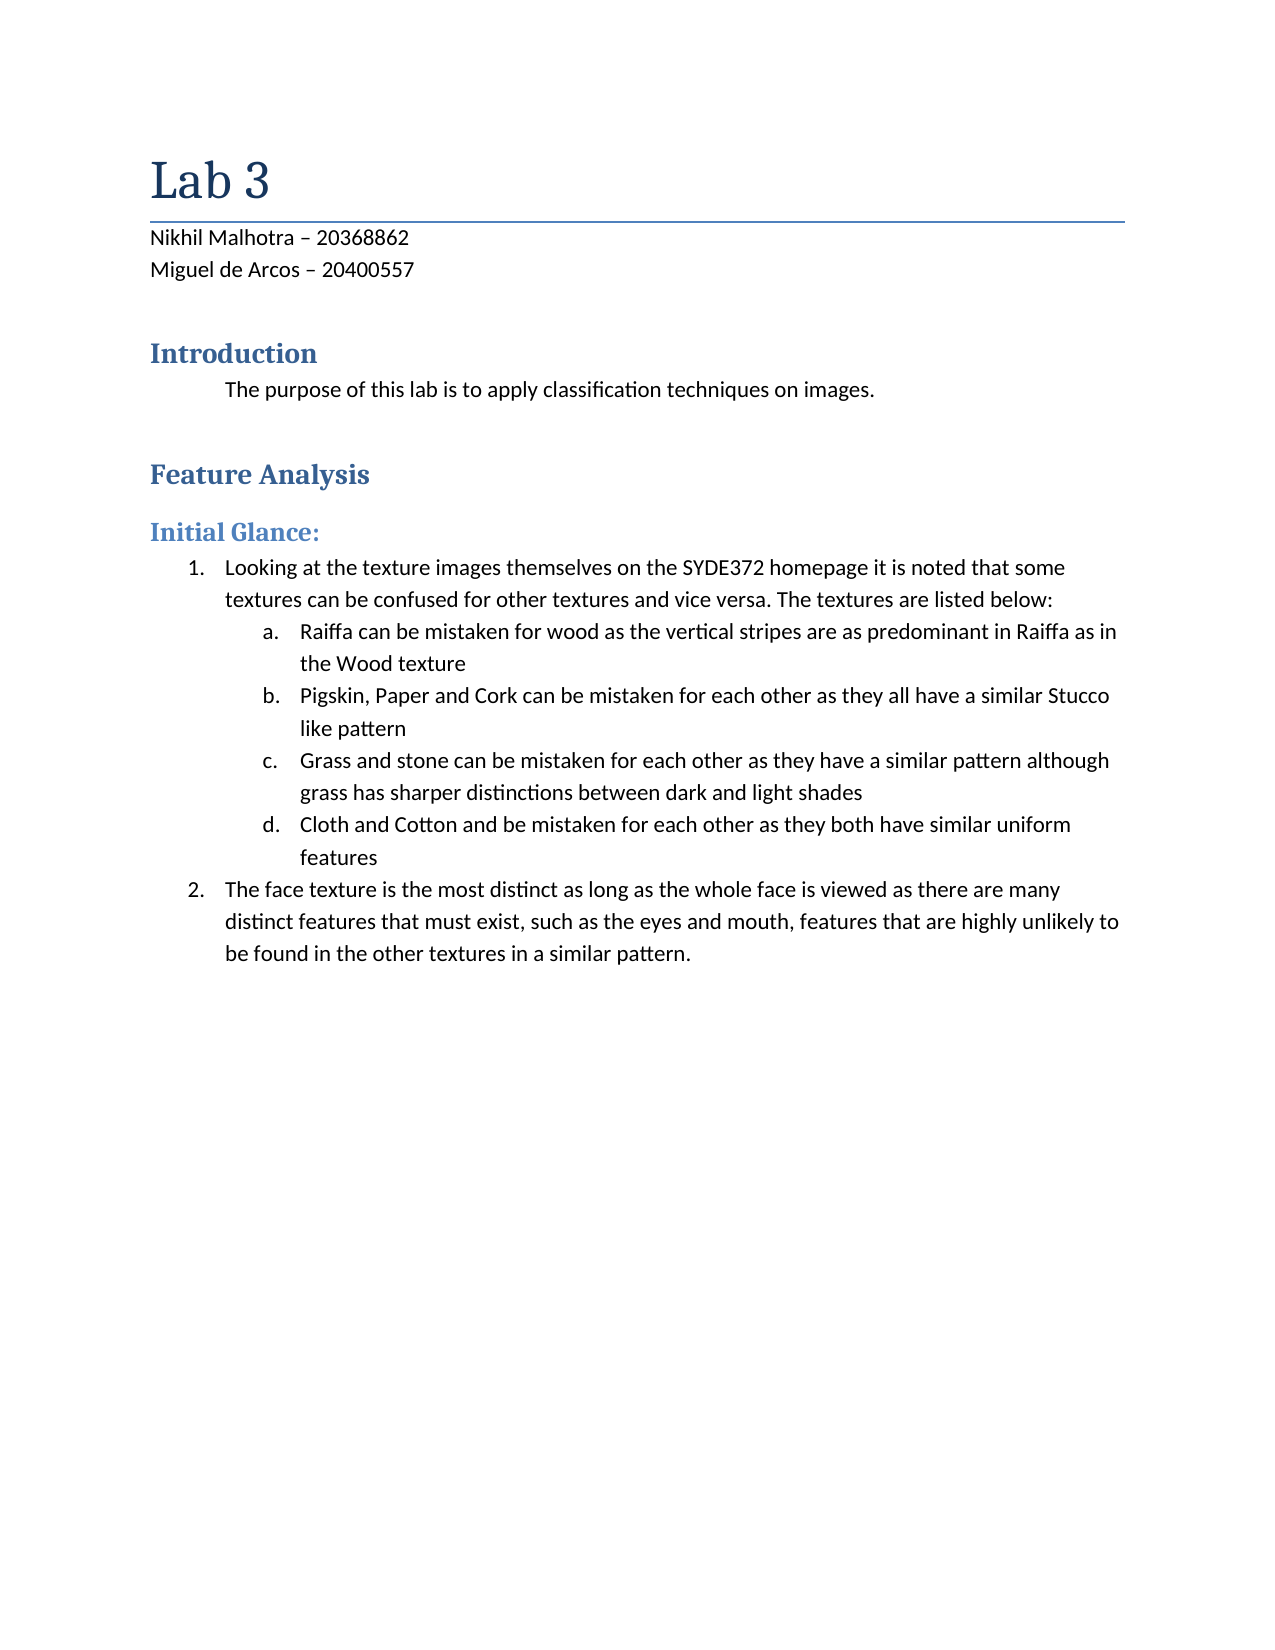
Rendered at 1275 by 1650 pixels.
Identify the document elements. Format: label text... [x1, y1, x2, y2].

list Raiffa can be mistaken for wood as the vertical stripes are as predominant in Raiffa as in the Wood texture [262, 617, 1125, 677]
list Pigskin, Paper and Cork can be mistaken for each other as they all have a similar Stucco like pattern [262, 682, 1125, 742]
text The purpose of this lab is to apply classification techniques on images. [150, 376, 1125, 404]
list The face texture is the most distinct as long as the whole face is viewed as there are many distinct features that must exist, such as the eyes and mouth, features that are highly unlikely to be found in the other textures in a similar pattern. [187, 875, 1125, 967]
subtitle Initial Glance: [150, 517, 1125, 548]
title Lab 3 [150, 150, 1125, 221]
subtitle Introduction [150, 337, 1125, 371]
list Grass and stone can be mistaken for each other as they have a similar pattern although grass has sharper distinctions between dark and light shades [262, 746, 1125, 806]
text Miguel de Arcos – 20400557 [150, 255, 1125, 283]
list Cloth and Cotton and be mistaken for each other as they both have similar uniform features [262, 810, 1125, 871]
text Nikhil Malhotra – 20368862 [150, 223, 1125, 251]
list Looking at the texture images themselves on the SYDE372 homepage it is noted that some textures can be confused for other textures and vice versa. The textures are listed below: [187, 553, 1125, 613]
subtitle Feature Analysis [150, 458, 1125, 491]
